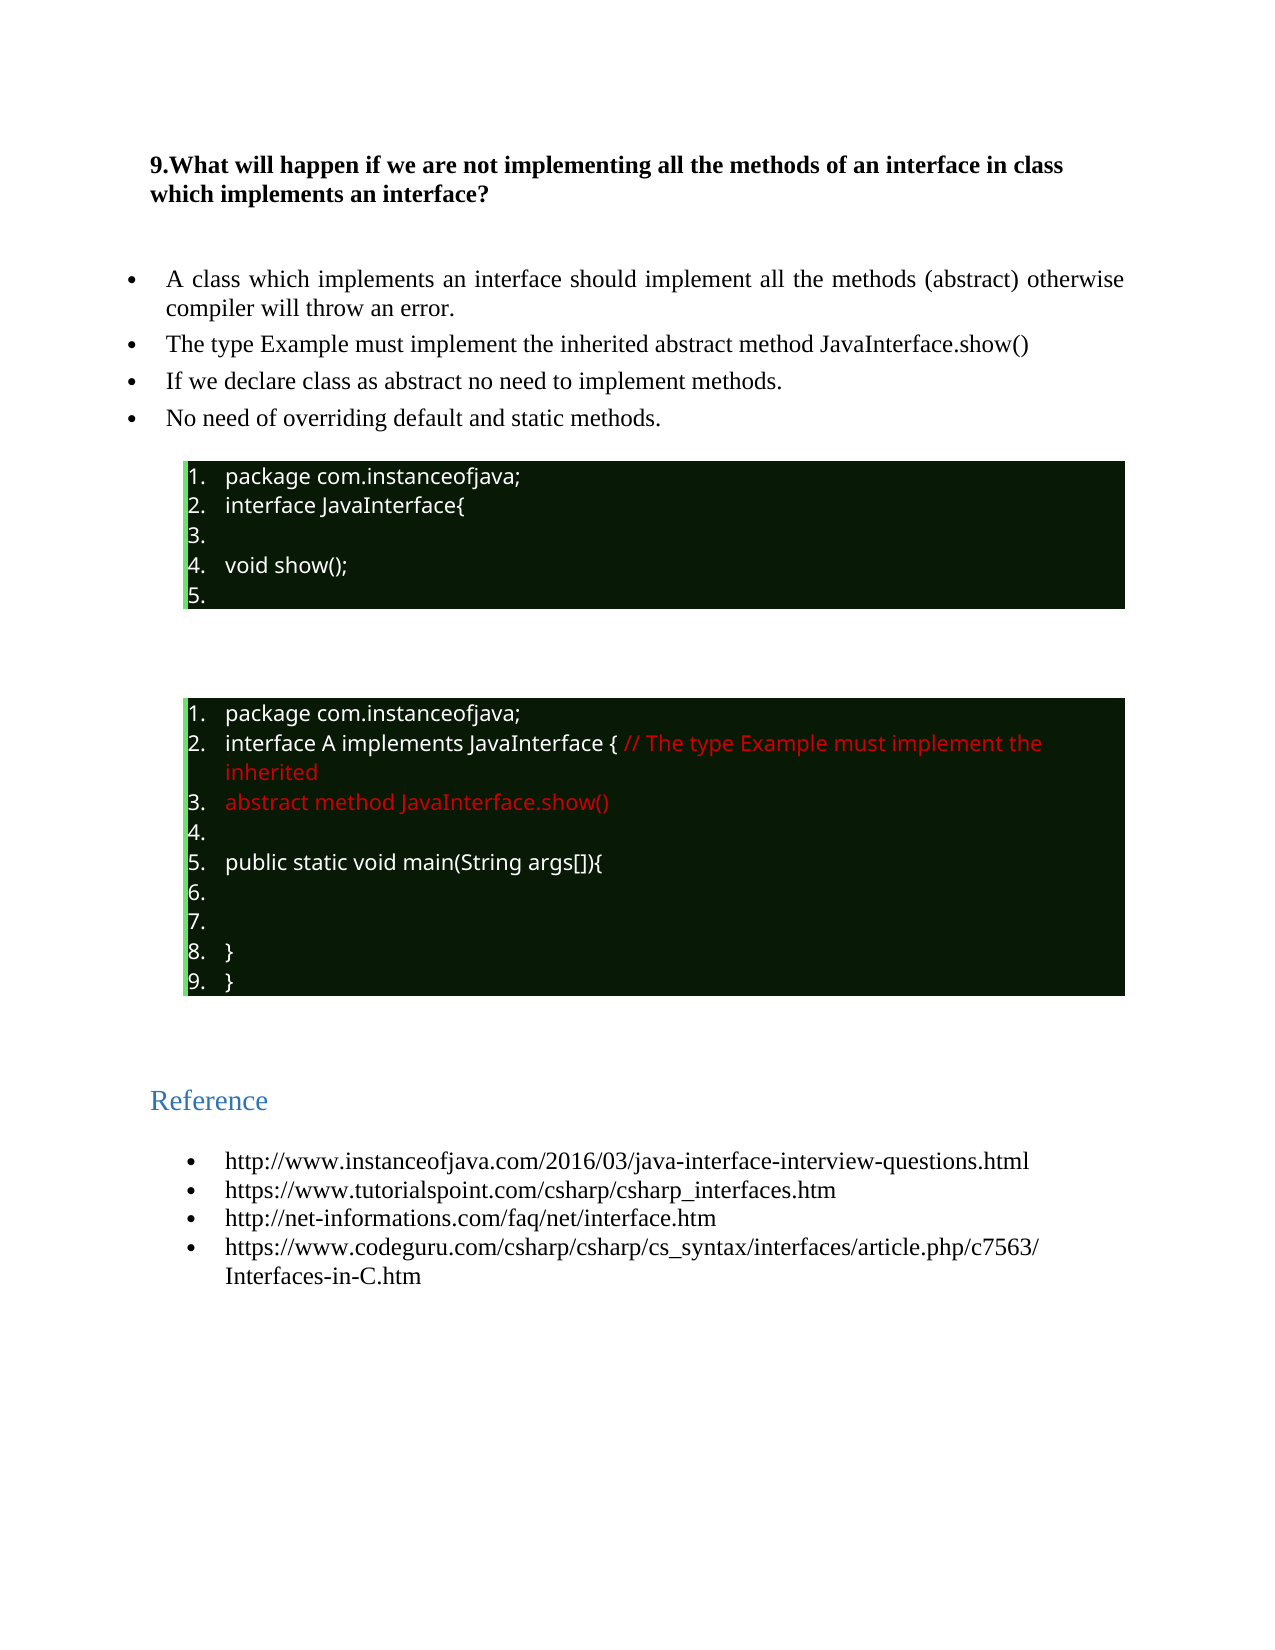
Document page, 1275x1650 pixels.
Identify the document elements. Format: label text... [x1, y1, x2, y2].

list https://www.codeguru.com/csharp/csharp/cs_syntax/interfaces/article.php/c7563/Interfaces-in-C.htm [187, 1232, 1125, 1290]
list } [188, 966, 1125, 996]
list The type Example must implement the inherited abstract method JavaInterface.show() [128, 329, 1125, 358]
list interface A implements JavaInterface { // The type Example must implement the inherited [188, 727, 1125, 787]
list public static void main(String args[]){ [188, 847, 1125, 876]
list http://net-informations.com/faq/net/interface.htm [187, 1203, 1125, 1232]
list A class which implements an interface should implement all the methods (abstract) otherwise compiler will throw an error. [128, 264, 1125, 322]
list void show(); [188, 550, 1125, 580]
list http://www.instanceofjava.com/2016/03/java-interface-interview-questions.html [187, 1146, 1125, 1175]
list abstract method JavaInterface.show() [188, 787, 1125, 817]
list interface JavaInterface{ [188, 490, 1125, 520]
list package com.instanceofjava; [188, 461, 1125, 490]
list } [188, 936, 1125, 966]
list No need of overriding default and static methods. [128, 403, 1125, 431]
list https://www.tutorialspoint.com/csharp/csharp_interfaces.htm [187, 1175, 1125, 1203]
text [150, 150, 1125, 264]
text Reference [150, 1083, 1125, 1116]
list package com.instanceofjava; [188, 698, 1125, 727]
list If we declare class as abstract no need to implement methods. [128, 366, 1125, 395]
